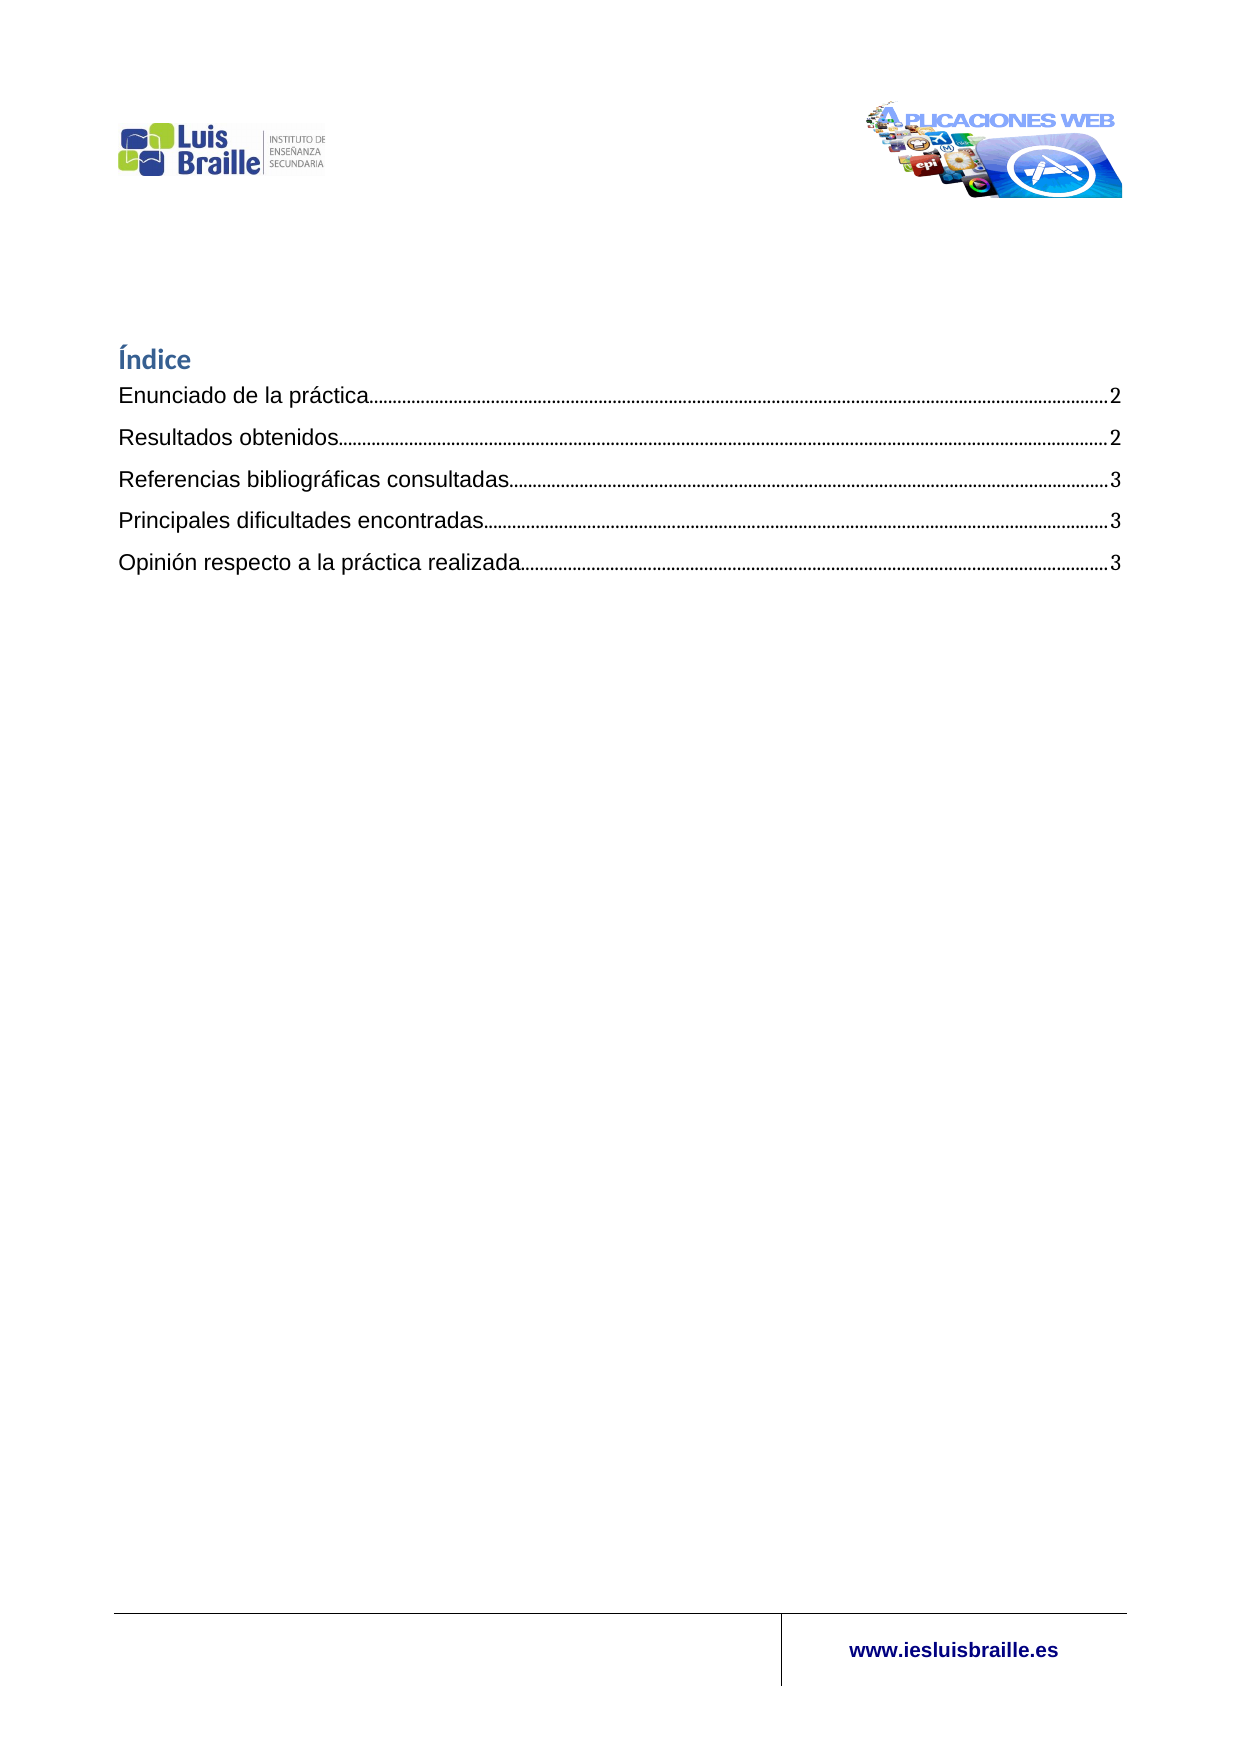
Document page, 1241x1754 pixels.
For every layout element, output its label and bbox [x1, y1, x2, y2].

picture [118, 123, 326, 176]
picture [864, 101, 1123, 198]
